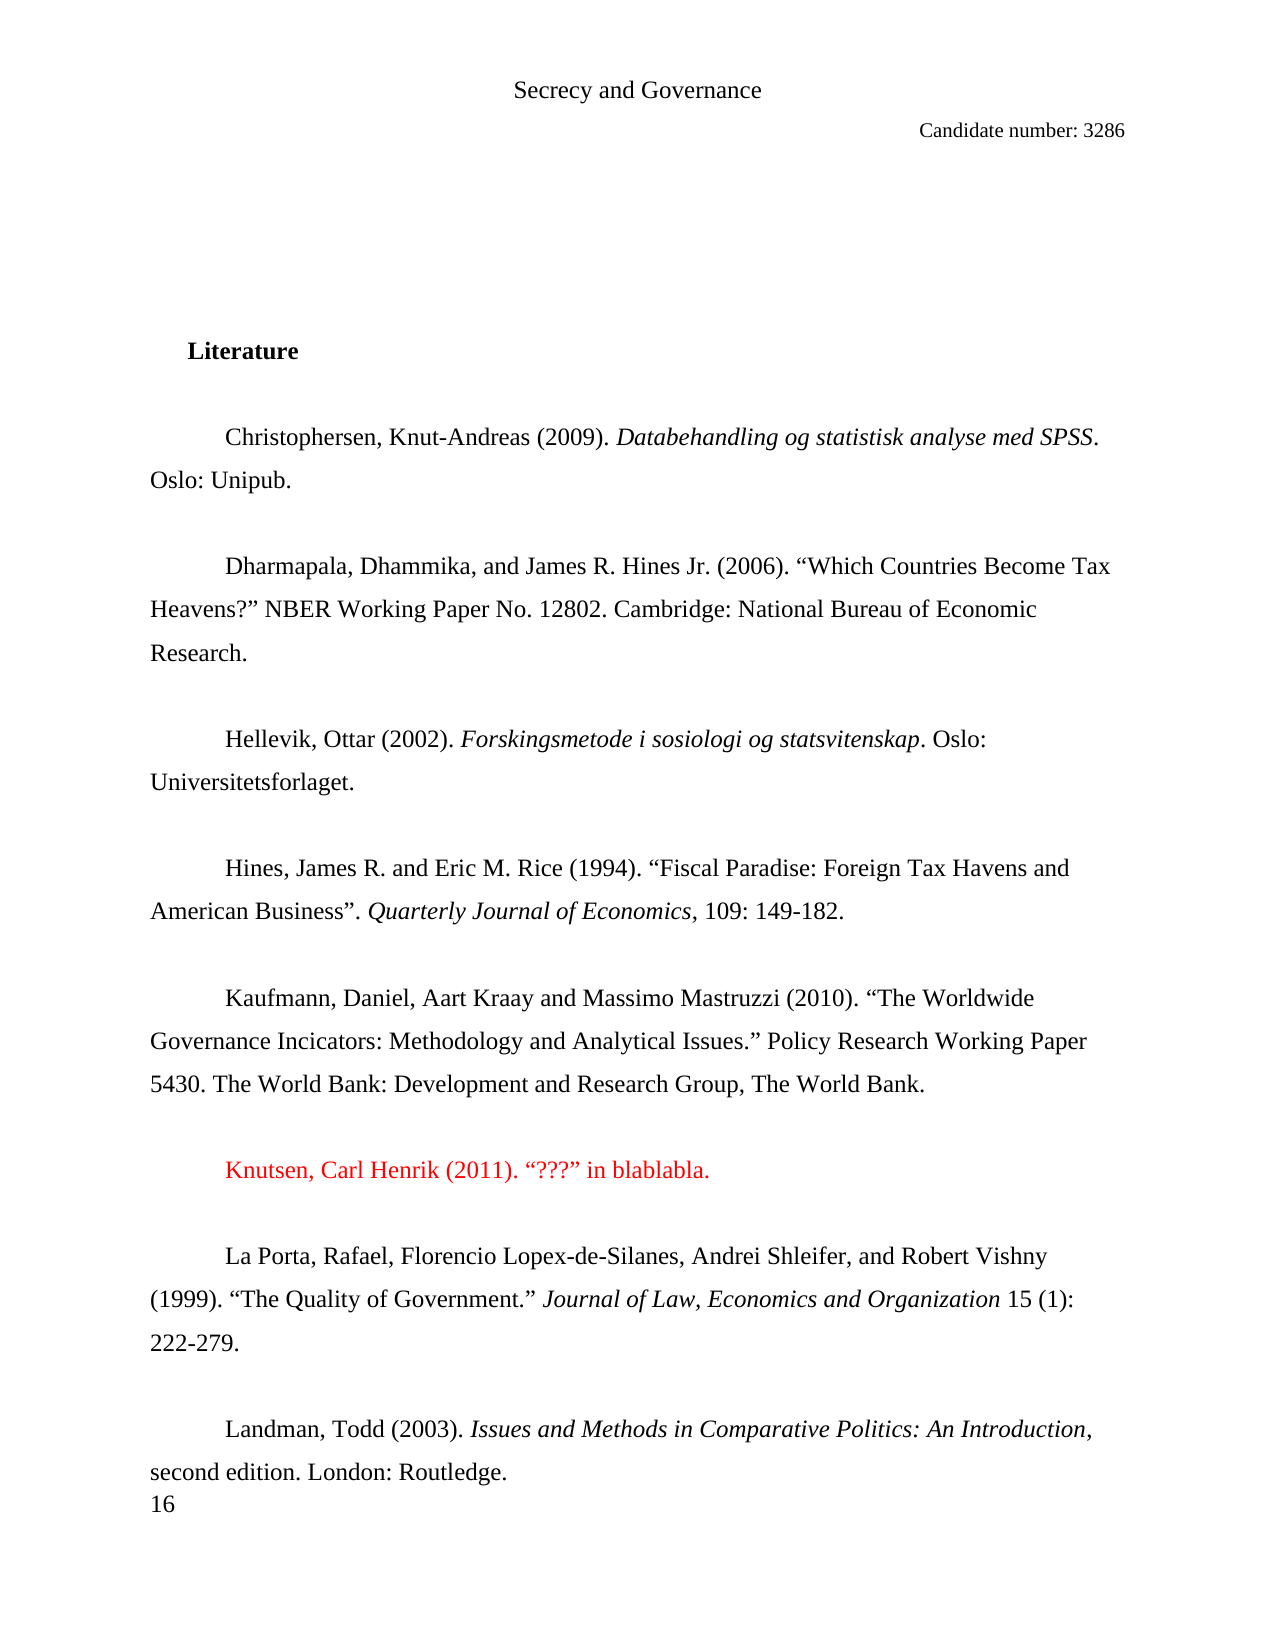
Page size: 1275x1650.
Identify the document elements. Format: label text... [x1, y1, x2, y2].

text La Porta, Rafael, Florencio Lopex-de-Silanes, Andrei Shleifer, and Robert Vishny (1999). “The Quality of Government.” Journal of Law, Economics and Organization 15 (1): 222-279. [150, 1241, 1125, 1356]
text Christophersen, Knut-Andreas (2009). Databehandling og statistisk analyse med SPSS. Oslo: Unipub. [150, 422, 1125, 494]
text Knutsen, Carl Henrik (2011). “???” in blablabla. [150, 1155, 1125, 1184]
text Hines, James R. and Eric M. Rice (1994). “Fiscal Paradise: Foreign Tax Havens and American Business”. Quarterly Journal of Economics, 109: 149-182. [150, 853, 1125, 925]
text Dharmapala, Dhammika, and James R. Hines Jr. (2006). “Which Countries Become Tax Heavens?” NBER Working Paper No. 12802. Cambridge: National Bureau of Economic Research. [150, 551, 1125, 666]
text Hellevik, Ottar (2002). Forskingsmetode i sosiologi og statsvitenskap. Oslo: Universitetsforlaget. [150, 724, 1125, 796]
text Kaufmann, Daniel, Aart Kraay and Massimo Mastruzzi (2010). “The Worldwide Governance Incicators: Methodology and Analytical Issues.” Policy Research Working Paper 5430. The World Bank: Development and Research Group, The World Bank. [150, 983, 1125, 1098]
subtitle Literature [187, 336, 1125, 364]
text Landman, Todd (2003). Issues and Methods in Comparative Politics: An Introduction, second edition. London: Routledge. [150, 1414, 1125, 1486]
